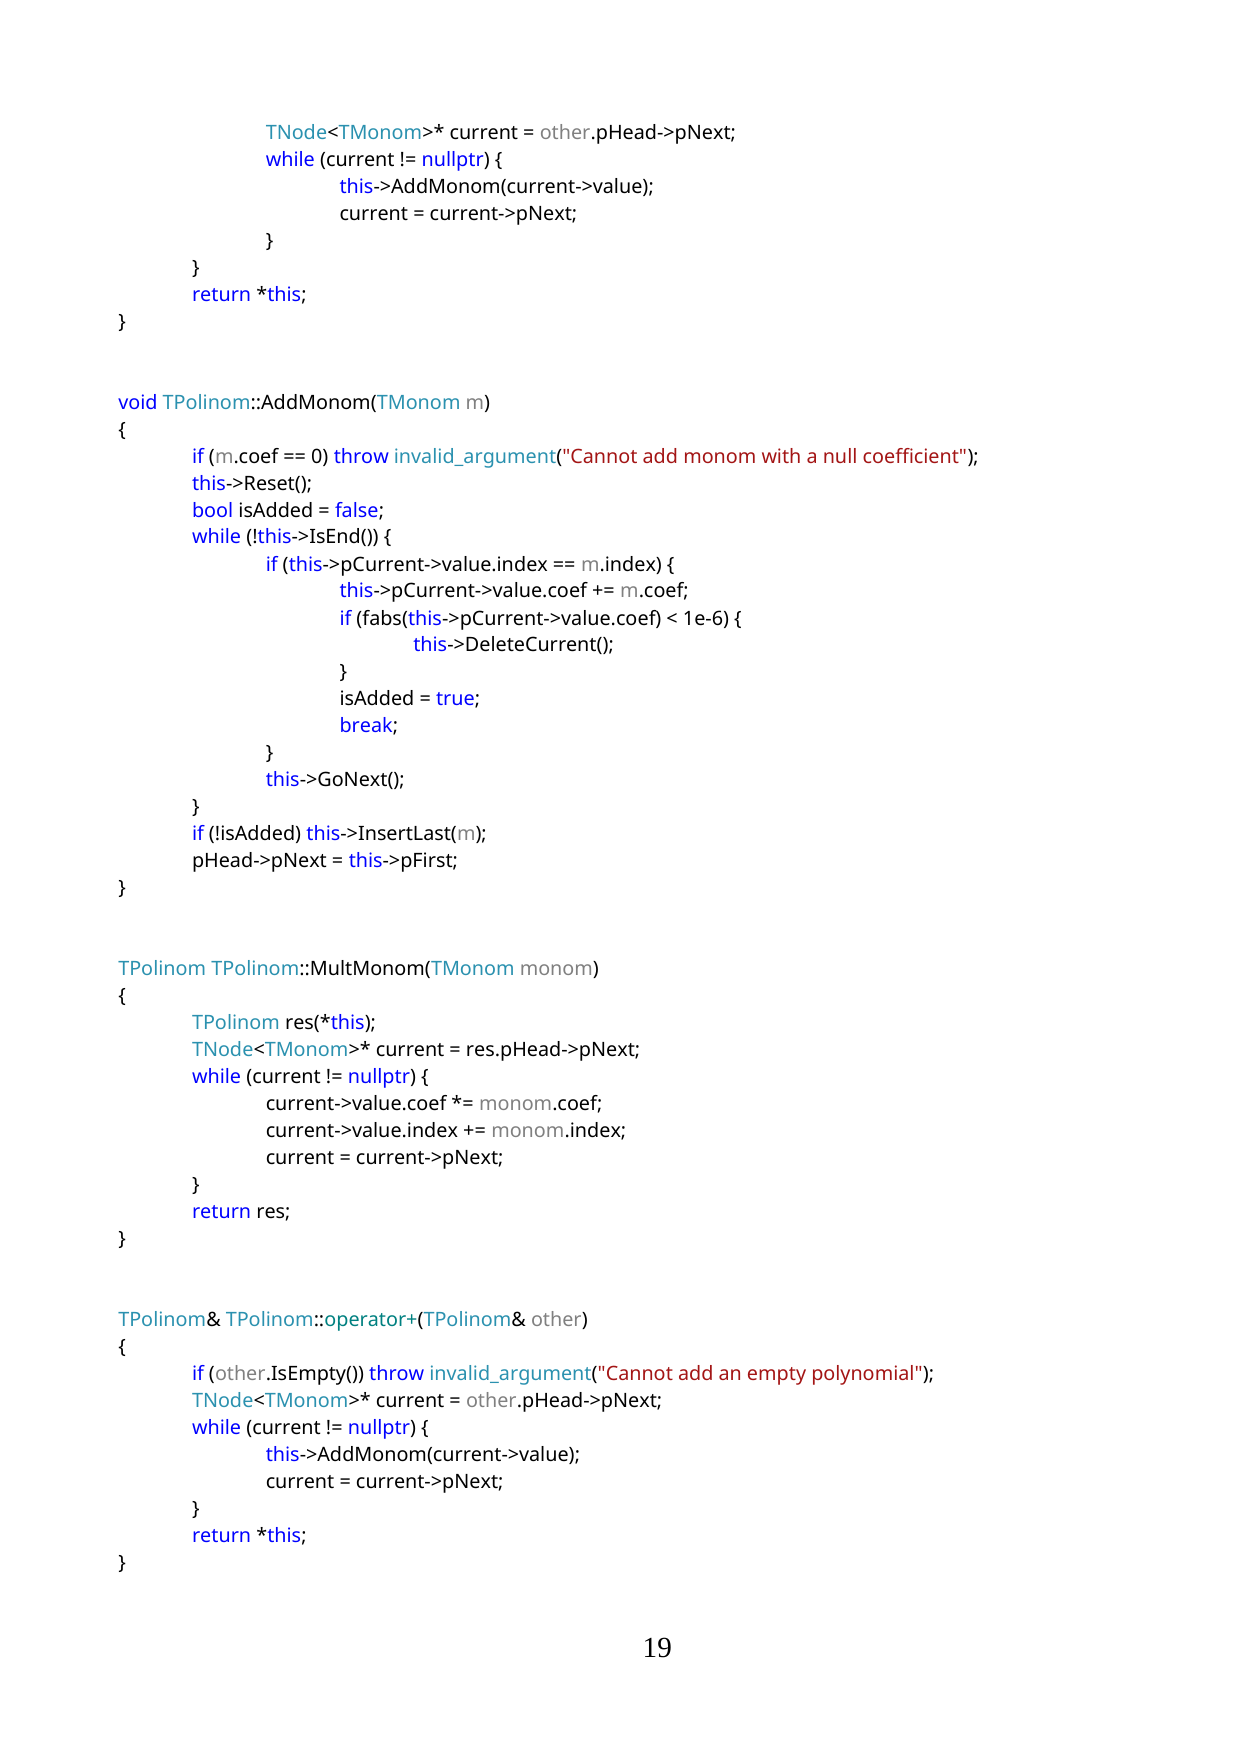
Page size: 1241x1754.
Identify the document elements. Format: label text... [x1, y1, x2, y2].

text TNode<TMonom>* current = other.pHead->pNext; [118, 118, 1122, 145]
text TPolinom& TPolinom::operator+(TPolinom& other) [118, 1305, 1122, 1332]
text current->value.index += monom.index; [118, 1116, 1122, 1143]
text if (!isAdded) this->InsertLast(m); [118, 819, 1122, 847]
text if (other.IsEmpty()) throw invalid_argument("Cannot add an empty polynomial"); [118, 1359, 1122, 1386]
text { [118, 415, 1122, 442]
text this->Reset(); [118, 469, 1122, 496]
text this->AddMonom(current->value); [118, 172, 1122, 199]
text isAdded = true; [118, 685, 1122, 712]
text } [118, 873, 1122, 901]
text return res; [118, 1197, 1122, 1224]
text } [118, 793, 1122, 819]
text current = current->pNext; [118, 1467, 1122, 1494]
text } [118, 253, 1122, 280]
text this->GoNext(); [118, 766, 1122, 793]
text } [118, 226, 1122, 253]
text while (current != nullptr) { [118, 1413, 1122, 1440]
text break; [118, 712, 1122, 739]
text { [118, 1332, 1122, 1359]
text TNode<TMonom>* current = res.pHead->pNext; [118, 1035, 1122, 1062]
text if (this->pCurrent->value.index == m.index) { [118, 550, 1122, 577]
text pHead->pNext = this->pFirst; [118, 847, 1122, 873]
text current->value.coef *= monom.coef; [118, 1089, 1122, 1116]
text { [118, 981, 1122, 1008]
text TPolinom res(*this); [118, 1008, 1122, 1035]
text while (!this->IsEnd()) { [118, 523, 1122, 550]
text while (current != nullptr) { [118, 1062, 1122, 1089]
text bool isAdded = false; [118, 496, 1122, 523]
text if (m.coef == 0) throw invalid_argument("Cannot add monom with a null coefficient"); [118, 442, 1122, 469]
text return *this; [118, 280, 1122, 307]
text this->AddMonom(current->value); [118, 1440, 1122, 1467]
text } [118, 1548, 1122, 1575]
text TNode<TMonom>* current = other.pHead->pNext; [118, 1386, 1122, 1413]
text this->pCurrent->value.coef += m.coef; [118, 577, 1122, 604]
text current = current->pNext; [118, 1143, 1122, 1170]
text TPolinom TPolinom::MultMonom(TMonom monom) [118, 954, 1122, 981]
text } [118, 658, 1122, 685]
text current = current->pNext; [118, 199, 1122, 226]
text return *this; [118, 1521, 1122, 1548]
text } [118, 1494, 1122, 1521]
text } [118, 1170, 1122, 1197]
text void TPolinom::AddMonom(TMonom m) [118, 388, 1122, 415]
text } [118, 1224, 1122, 1251]
text } [118, 307, 1122, 334]
text if (fabs(this->pCurrent->value.coef) < 1e-6) { [118, 604, 1122, 631]
text while (current != nullptr) { [118, 145, 1122, 172]
text this->DeleteCurrent(); [118, 631, 1122, 658]
text } [118, 739, 1122, 766]
